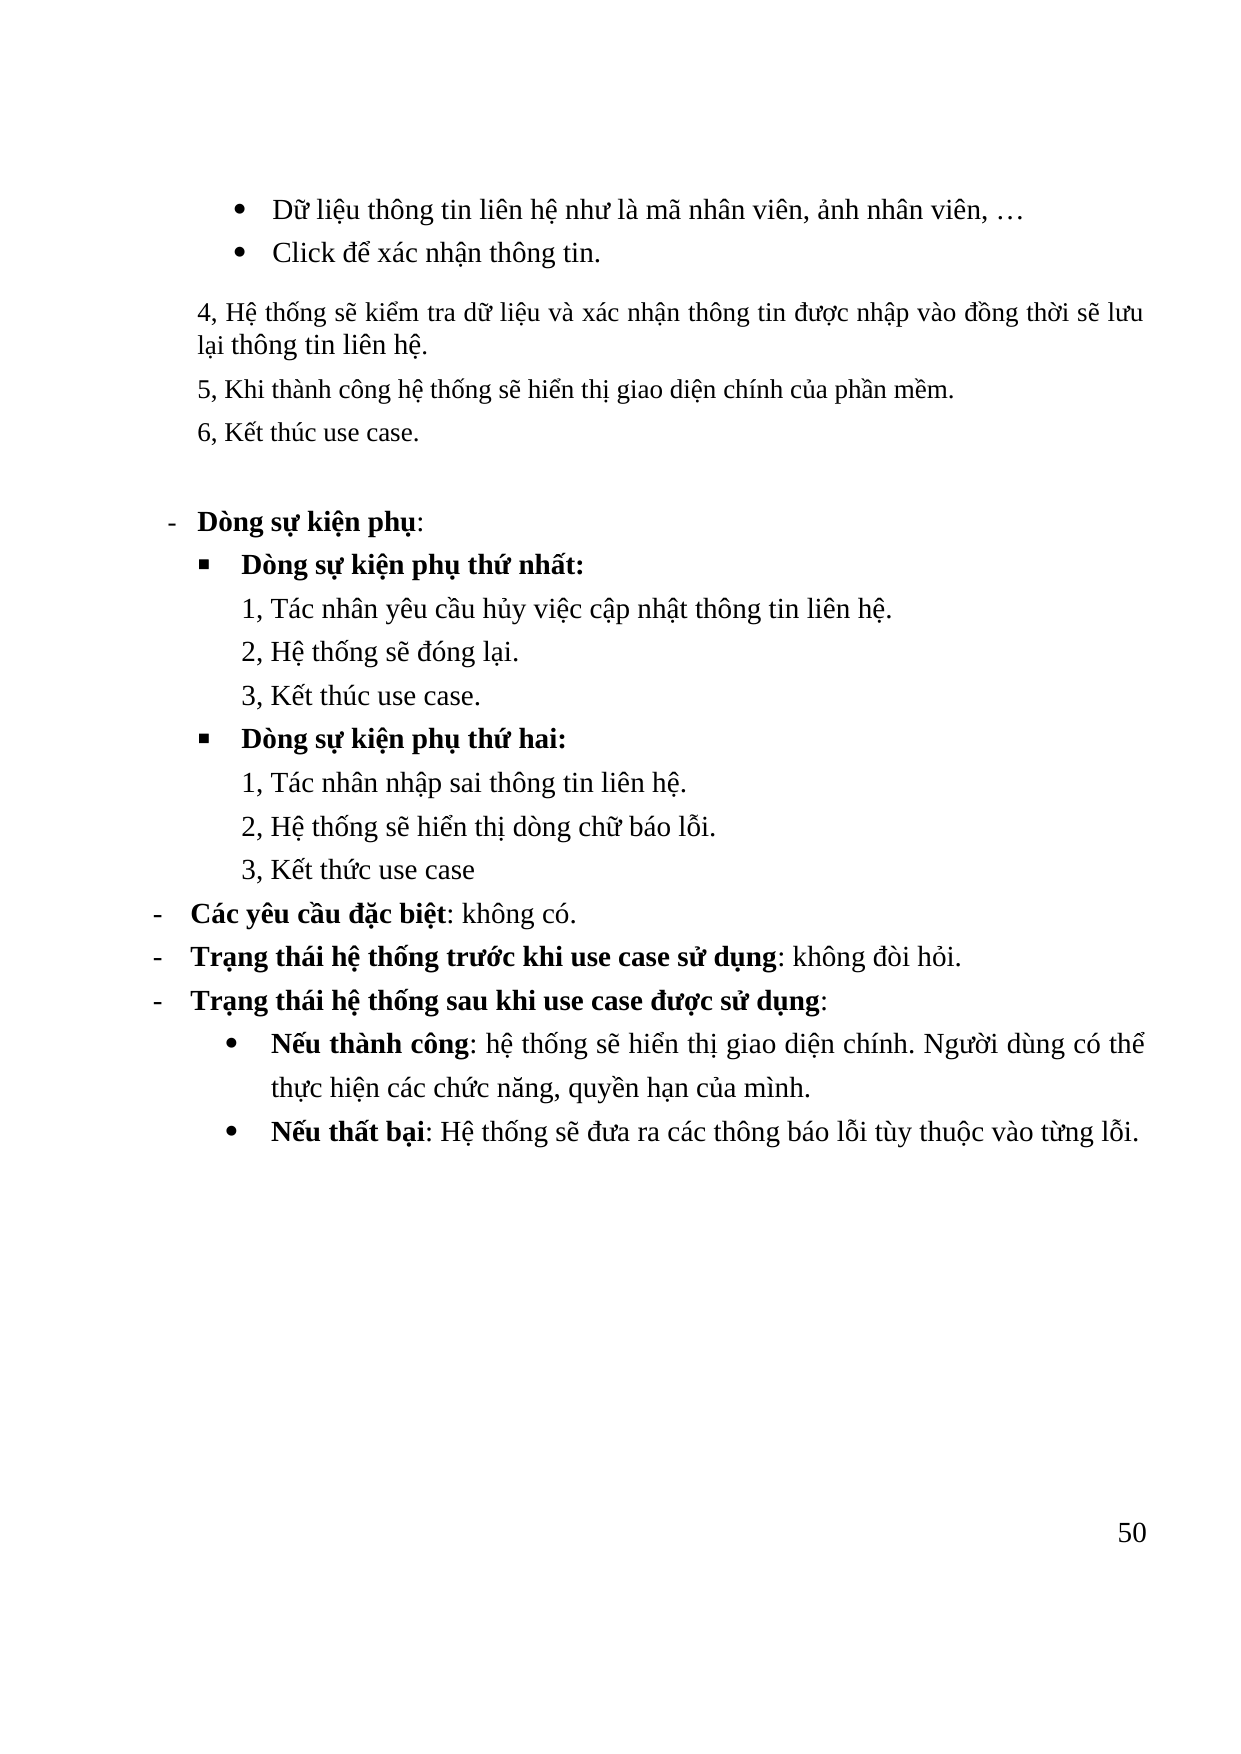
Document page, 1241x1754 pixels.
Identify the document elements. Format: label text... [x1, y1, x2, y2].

list Các yêu cầu đặc biệt: không có. [153, 896, 1146, 929]
list Trạng thái hệ thống trước khi use case sử dụng: không đòi hỏi. [153, 939, 1146, 973]
list Dòng sự kiện phụ thứ nhất: [197, 547, 1146, 581]
list Dữ liệu thông tin liên hệ như là mã nhân viên, ảnh nhân viên, … [234, 192, 1146, 225]
text 6, Kết thúc use case. [197, 417, 1146, 448]
list Dòng sự kiện phụ thứ hai: [197, 722, 1146, 755]
list 2, Hệ thống sẽ đóng lại. [241, 634, 1146, 668]
list 3, Kết thúc use case. [241, 678, 1146, 712]
list Nếu thất bại: Hệ thống sẽ đưa ra các thông báo lỗi tùy thuộc vào từng lỗi. [226, 1114, 1146, 1147]
list 1, Tác nhân nhập sai thông tin liên hệ. [241, 765, 1146, 799]
list 3, Kết thức use case [241, 852, 1146, 886]
list Dòng sự kiện phụ: [167, 504, 1146, 537]
text 4, Hệ thống sẽ kiểm tra dữ liệu và xác nhận thông tin được nhập vào đồng thời sẽ lưu lại thông tin liên hệ. [197, 296, 1146, 360]
list Click để xác nhận thông tin. [234, 235, 1146, 269]
list Nếu thành công: hệ thống sẽ hiển thị giao diện chính. Người dùng có thể thực hiện các chức năng, quyền hạn của mình. [226, 1027, 1146, 1104]
list 2, Hệ thống sẽ hiển thị dòng chữ báo lỗi. [241, 809, 1146, 842]
list Trạng thái hệ thống sau khi use case được sử dụng: [153, 983, 1146, 1017]
text 5, Khi thành công hệ thống sẽ hiển thị giao diện chính của phần mềm. [197, 373, 1146, 404]
list 1, Tác nhân yêu cầu hủy việc cập nhật thông tin liên hệ. [241, 591, 1146, 624]
